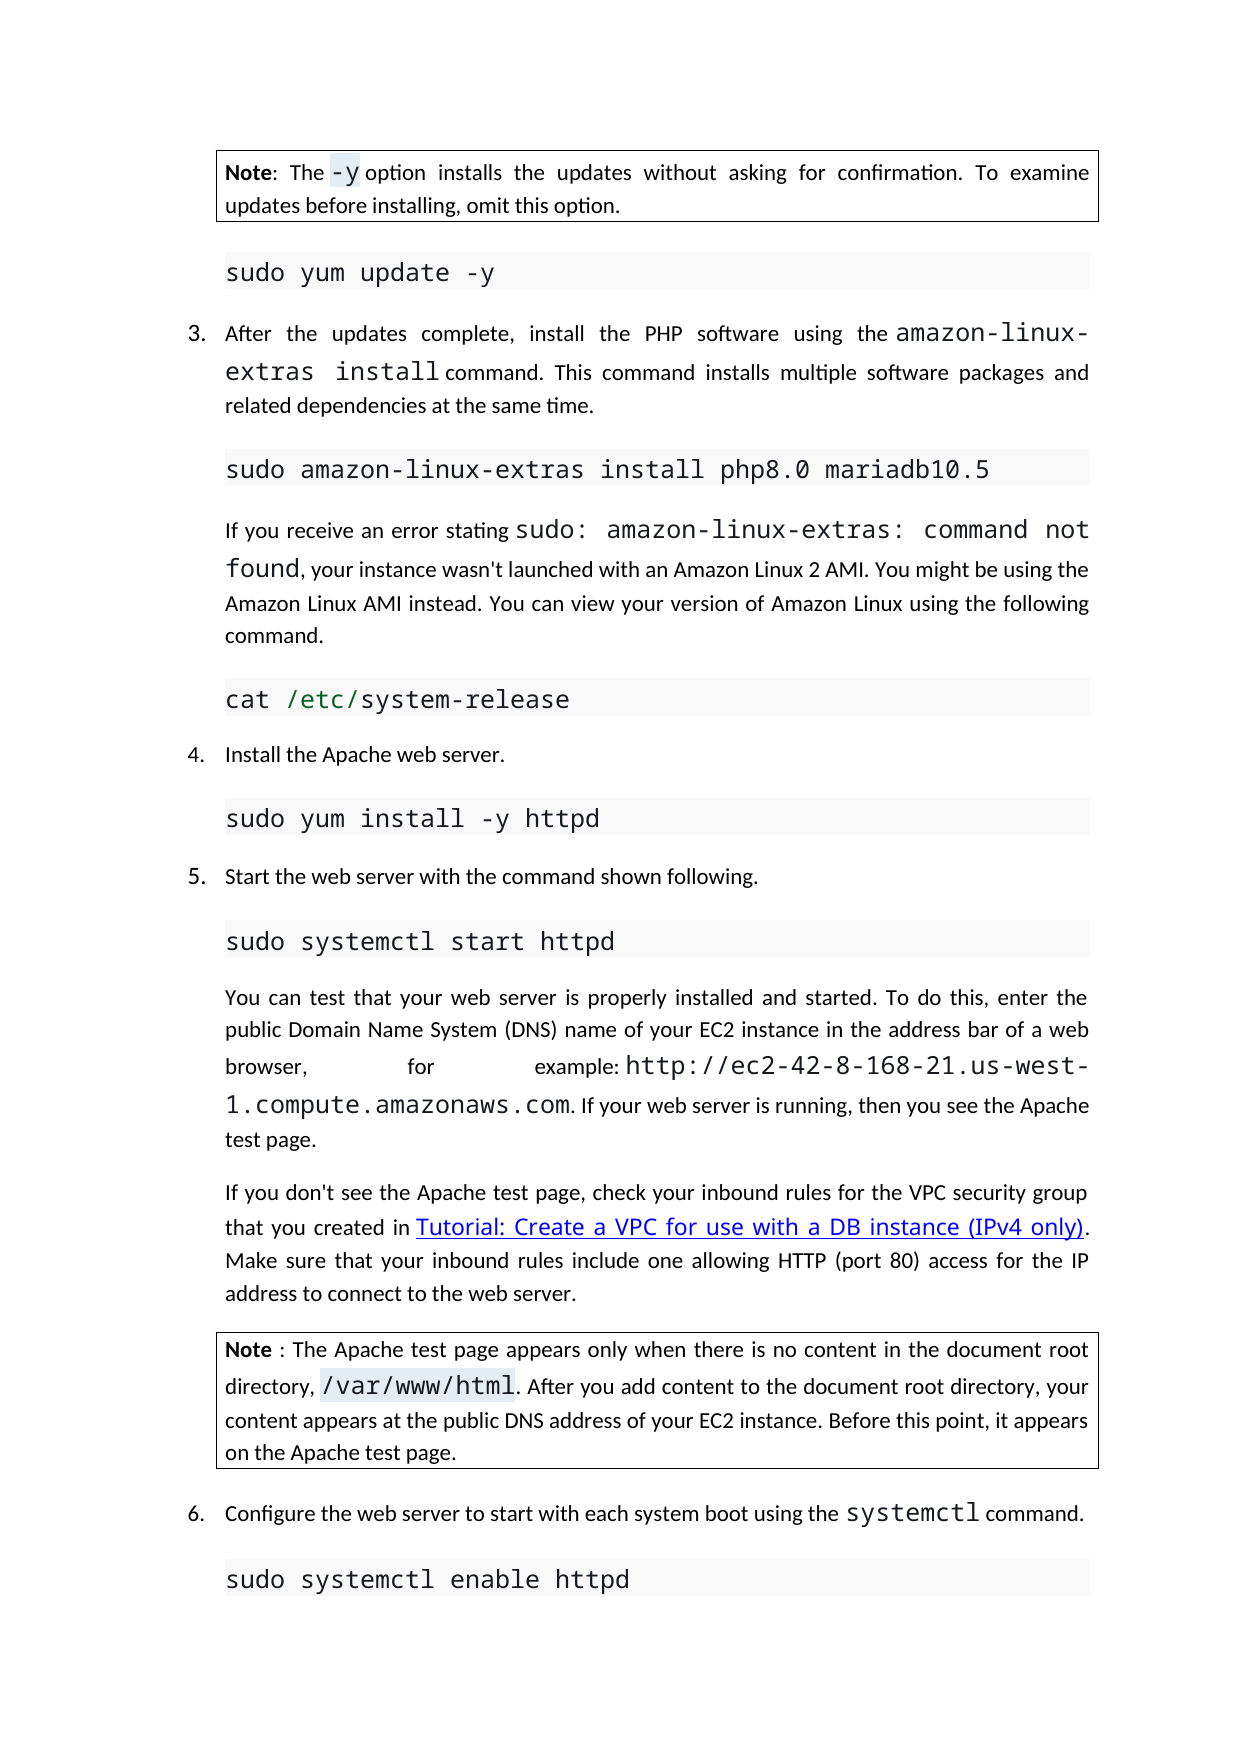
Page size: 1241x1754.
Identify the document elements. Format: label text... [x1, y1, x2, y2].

text sudo amazon-linux-extras install php8.0 mariadb10.5 [225, 449, 1090, 486]
text Note: The -y option installs the updates without asking for confirmation. To examine updates before installing, omit this option. [217, 151, 1098, 221]
list Start the web server with the command shown following. [187, 860, 1090, 891]
text sudo yum update -y [225, 252, 1090, 289]
text Note : The Apache test page appears only when there is no content in the document root directory, /var/www/html. After you add content to the document root directory, your content appears at the public DNS address of your EC2 instance. Before this point, it appears on the Apache test page. [217, 1333, 1098, 1468]
text You can test that your web server is properly installed and started. To do this, enter the public Domain Name System (DNS) name of your EC2 instance in the address bar of a web browser, for example: http://ec2-42-8-168-21.us-west-1.compute.amazonaws.com. If your web server is running, then you see the Apache test page. [225, 983, 1090, 1153]
text sudo yum install -y httpd [225, 798, 1090, 835]
list Configure the web server to start with each system boot using the systemctl command. [187, 1494, 1090, 1529]
text sudo systemctl start httpd [225, 920, 1090, 958]
text If you don't see the Apache test page, check your inbound rules for the VPC security group that you created in Tutorial: Create a VPC for use with a DB instance (IPv4 only). Make sure that your inbound rules include one allowing HTTP (port 80) access for the IP address to connect to the web server. [225, 1178, 1090, 1307]
text If you receive an error stating sudo: amazon-linux-extras: command not found, your instance wasn't launched with an Amazon Linux 2 AMI. You might be using the Amazon Linux AMI instead. You can view your version of Amazon Linux using the following command. [225, 511, 1090, 649]
list Install the Apache web server. [187, 741, 1090, 768]
text sudo systemctl enable httpd [225, 1559, 1090, 1596]
text cat /etc/system-release [225, 678, 1090, 716]
list After the updates complete, install the PHP software using the amazon-linux-extras install command. This command installs multiple software packages and related dependencies at the same time. [187, 314, 1090, 419]
